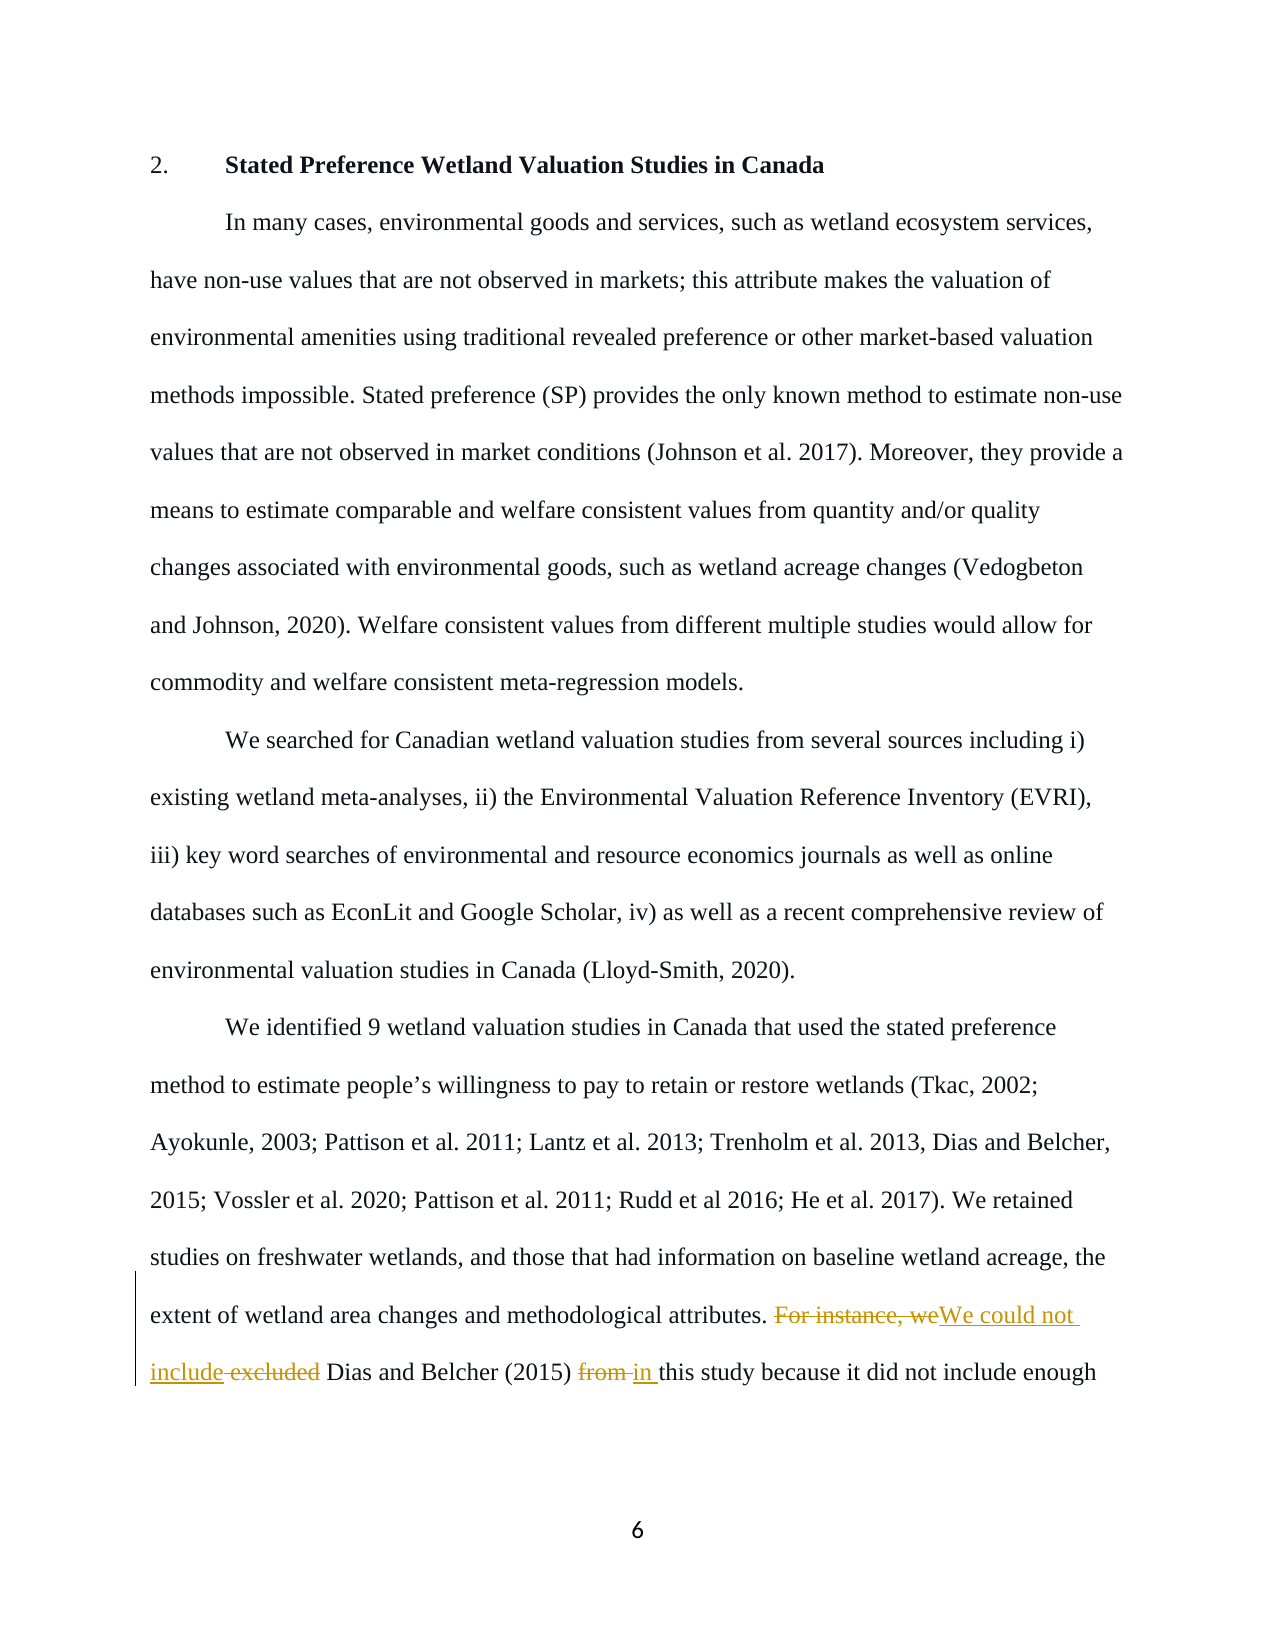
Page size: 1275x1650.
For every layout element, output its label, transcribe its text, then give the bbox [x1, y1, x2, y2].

text We searched for Canadian wetland valuation studies from several sources including i) existing wetland meta-analyses, ii) the Environmental Valuation Reference Inventory (EVRI), iii) key word searches of environmental and resource economics journals as well as online databases such as EconLit and Google Scholar, iv) as well as a recent comprehensive review of environmental valuation studies in Canada (Lloyd-Smith, 2020). [150, 725, 1125, 984]
text In many cases, environmental goods and services, such as wetland ecosystem services, have non-use values that are not observed in markets; this attribute makes the valuation of environmental amenities using traditional revealed preference or other market-based valuation methods impossible. Stated preference (SP) provides the only known method to estimate non-use values that are not observed in market conditions (Johnson et al. 2017). Moreover, they provide a means to estimate comparable and welfare consistent values from quantity and/or quality changes associated with environmental goods, such as wetland acreage changes (Vedogbeton and Johnson, 2020). Welfare consistent values from different multiple studies would allow for commodity and welfare consistent meta-regression models. [150, 207, 1125, 696]
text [150, 1012, 1125, 1386]
list Stated Preference Wetland Valuation Studies in Canada [150, 150, 1125, 179]
